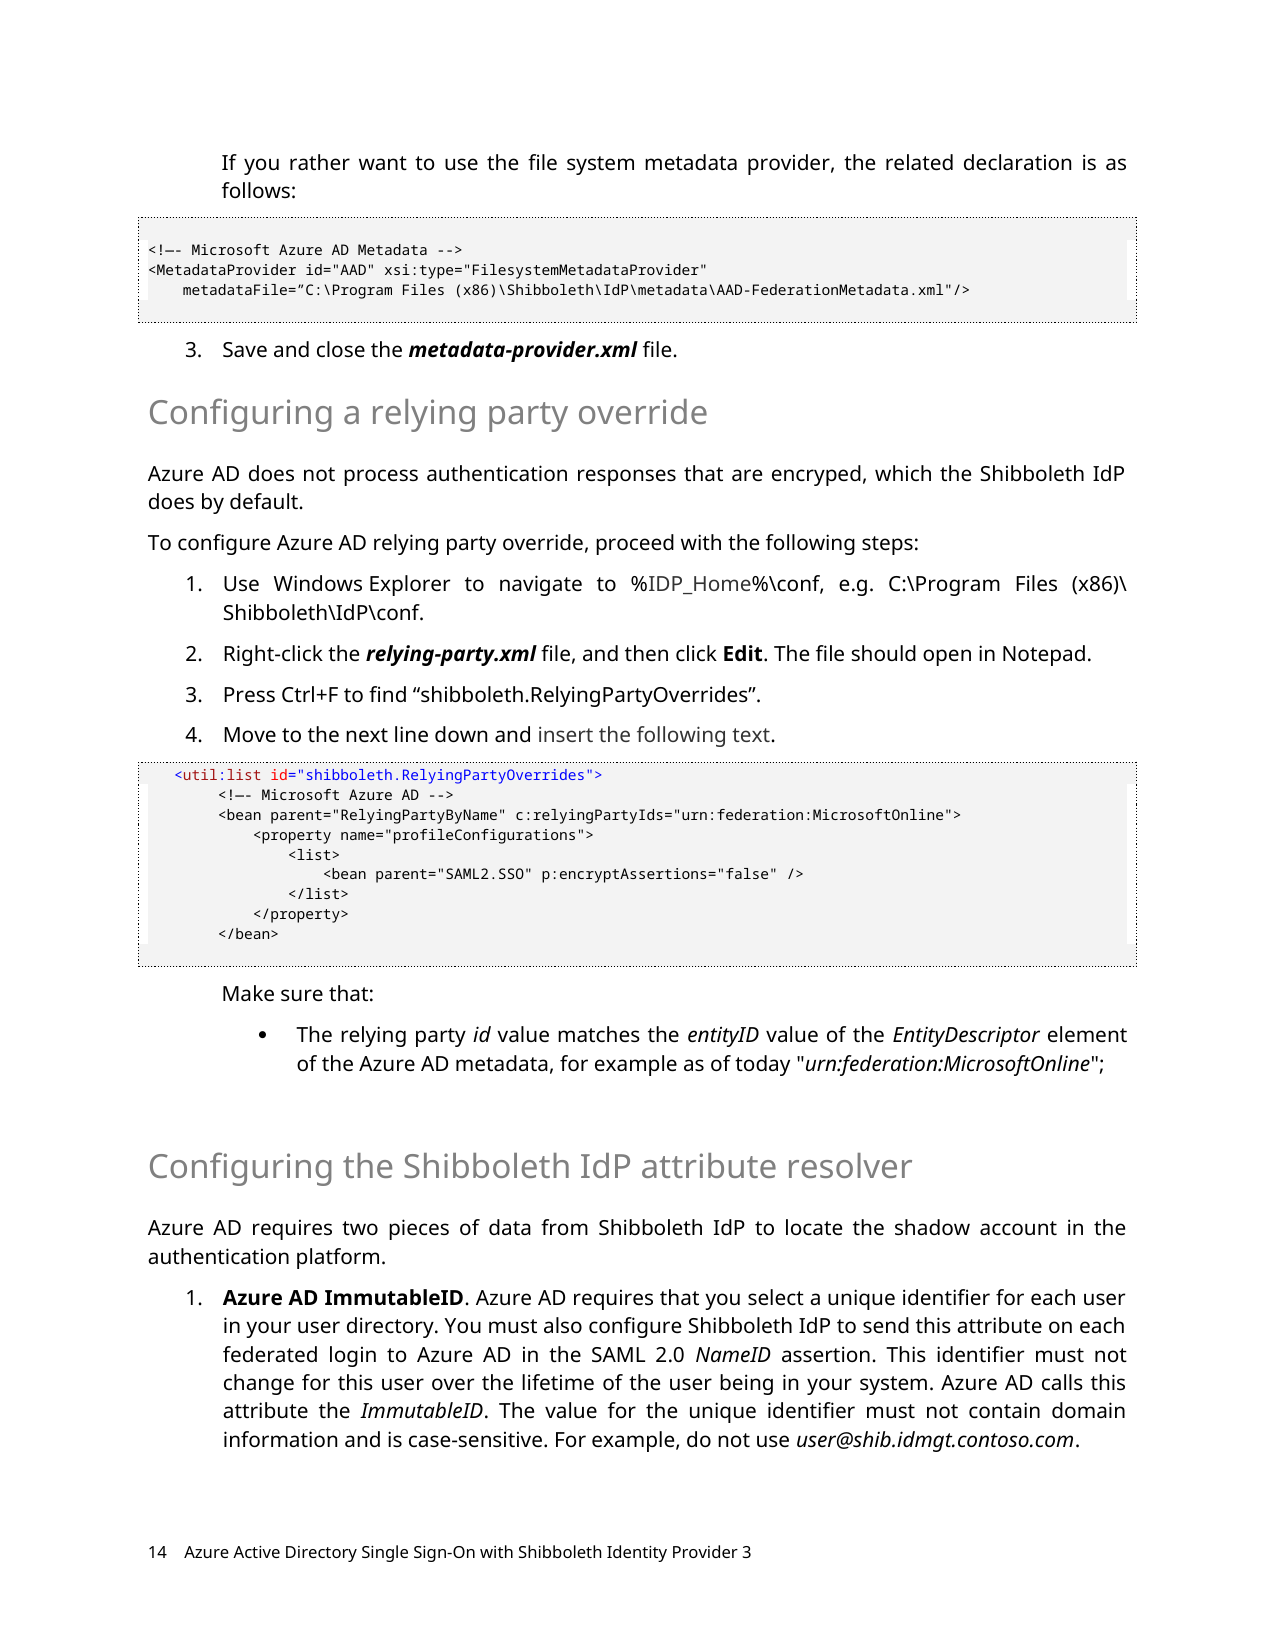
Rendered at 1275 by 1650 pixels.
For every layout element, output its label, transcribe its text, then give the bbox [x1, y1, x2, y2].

text Make sure that: [221, 979, 1127, 1008]
text To configure Azure AD relying party override, proceed with the following steps: [148, 528, 1127, 557]
text </list> [148, 884, 1127, 904]
text <!—- Microsoft Azure AD Metadata --> [148, 240, 1127, 260]
text </property> [148, 904, 1127, 924]
text <bean parent="RelyingPartyByName" c:relyingPartyIds="urn:federation:MicrosoftOnline"> [148, 804, 1127, 824]
subtitle Configuring the Shibboleth IdP attribute resolver [148, 1143, 1127, 1188]
list The relying party id value matches the entityID value of the EntityDescriptor element of the Azure AD metadata, for example as of today "urn:federation:MicrosoftOnline"; [259, 1020, 1127, 1077]
text <property name="profileConfigurations"> [148, 824, 1127, 844]
list Use Windows Explorer to navigate to %IDP_Home%\conf, e.g. C:\Program Files (x86)\Shibboleth\IdP\conf. [185, 569, 1127, 626]
text <MetadataProvider id="AAD" xsi:type="FilesystemMetadataProvider" [148, 260, 1127, 280]
text <!—- Microsoft Azure AD --> [148, 784, 1127, 804]
text <util:list id="shibboleth.RelyingPartyOverrides"> [138, 762, 1137, 784]
list Azure AD ImmutableID. Azure AD requires that you select a unique identifier for each user in your user directory. You must also configure Shibboleth IdP to send this attribute on each federated login to Azure AD in the SAML 2.0 NameID assertion. This identifier must not change for this user over the lifetime of the user being in your system. Azure AD calls this attribute the ImmutableID. The value for the unique identifier must not contain domain information and is case-sensitive. For example, do not use user@shib.idmgt.contoso.com. [185, 1283, 1127, 1453]
text If you rather want to use the file system metadata provider, the related declaration is as follows: [221, 148, 1127, 204]
text </bean> [148, 924, 1127, 941]
list Right-click the relying-party.xml file, and then click Edit. The file should open in Notepad. [185, 639, 1127, 667]
text <bean parent="SAML2.SSO" p:encryptAssertions="false" /> [148, 864, 1127, 884]
text Azure AD does not process authentication responses that are encryped, which the Shibboleth IdP does by default. [148, 459, 1127, 516]
list Save and close the metadata-provider.xml file. [185, 335, 1127, 364]
subtitle Configuring a relying party override [148, 389, 1127, 434]
text Azure AD requires two pieces of data from Shibboleth IdP to locate the shadow account in the authentication platform. [148, 1213, 1127, 1270]
text metadataFile=”C:\Program Files (x86)\Shibboleth\IdP\metadata\AAD-FederationMetadata.xml"/> [148, 280, 1127, 297]
text <list> [148, 844, 1127, 864]
list Move to the next line down and insert the following text. [185, 721, 1127, 749]
list Press Ctrl+F to find “shibboleth.RelyingPartyOverrides”. [185, 680, 1127, 708]
